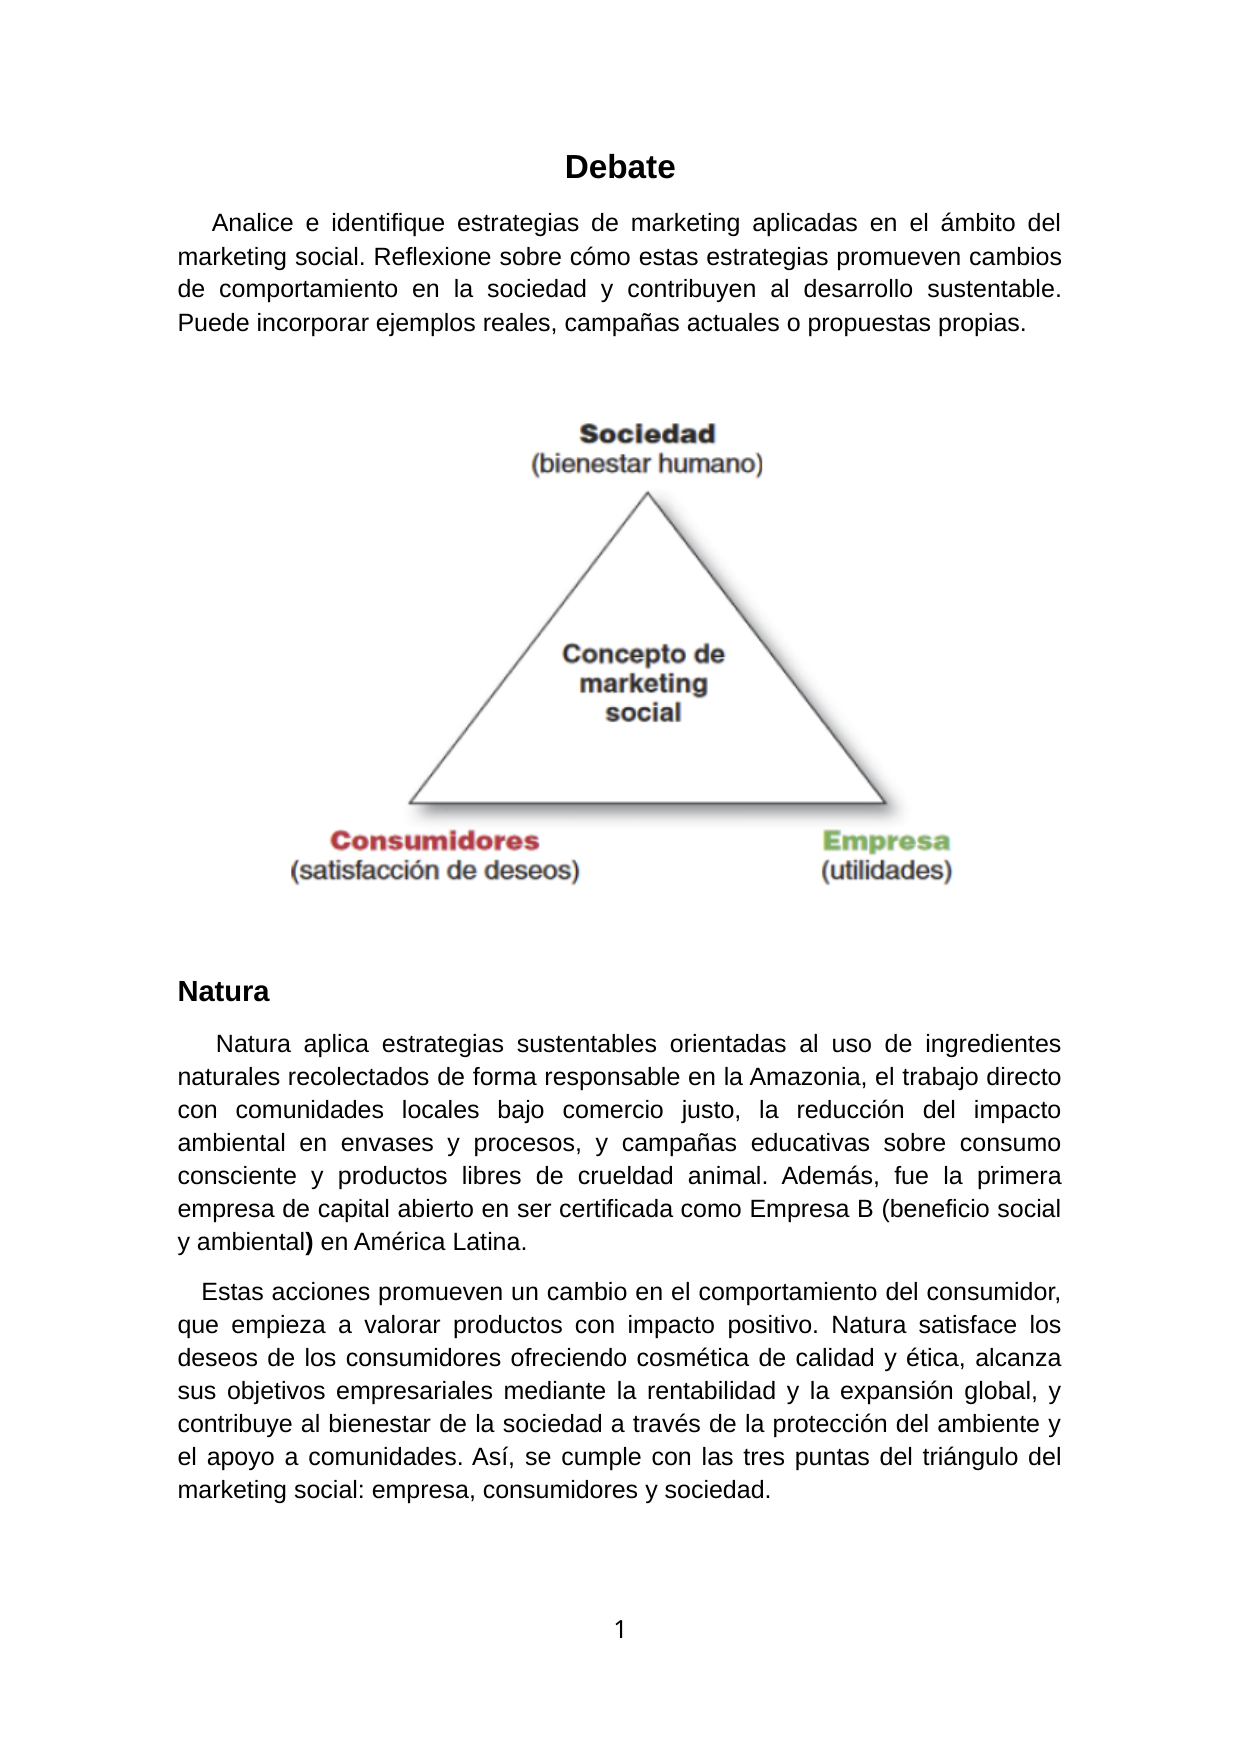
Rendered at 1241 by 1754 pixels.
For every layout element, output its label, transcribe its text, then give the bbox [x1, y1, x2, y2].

picture [271, 406, 969, 903]
text Estas acciones promueven un cambio en el comportamiento del consumidor, que empieza a valorar productos con impacto positivo. Natura satisface los deseos de los consumidores ofreciendo cosmética de calidad y ética, alcanza sus objetivos empresariales mediante la rentabilidad y la expansión global, y contribuye al bienestar de la sociedad a través de la protección del ambiente y el apoyo a comunidades. Así, se cumple con las tres puntas del triángulo del marketing social: empresa, consumidores y sociedad. [177, 1277, 1063, 1503]
text Analice e identifique estrategias de marketing aplicadas en el ámbito del marketing social. Reflexione sobre cómo estas estrategias promueven cambios de comportamiento en la sociedad y contribuyen al desarrollo sustentable. Puede incorporar ejemplos reales, campañas actuales o propuestas propias. [177, 208, 1063, 336]
text Natura aplica estrategias sustentables orientadas al uso de ingredientes naturales recolectados de forma responsable en la Amazonia, el trabajo directo con comunidades locales bajo comercio justo, la reducción del impacto ambiental en envases y procesos, y campañas educativas sobre consumo consciente y productos libres de crueldad animal. Además, fue la primera empresa de capital abierto en ser certificada como Empresa B (beneficio social y ambiental) en América Latina. [177, 1029, 1063, 1256]
text Debate [177, 148, 1063, 186]
text Natura [177, 974, 1063, 1007]
